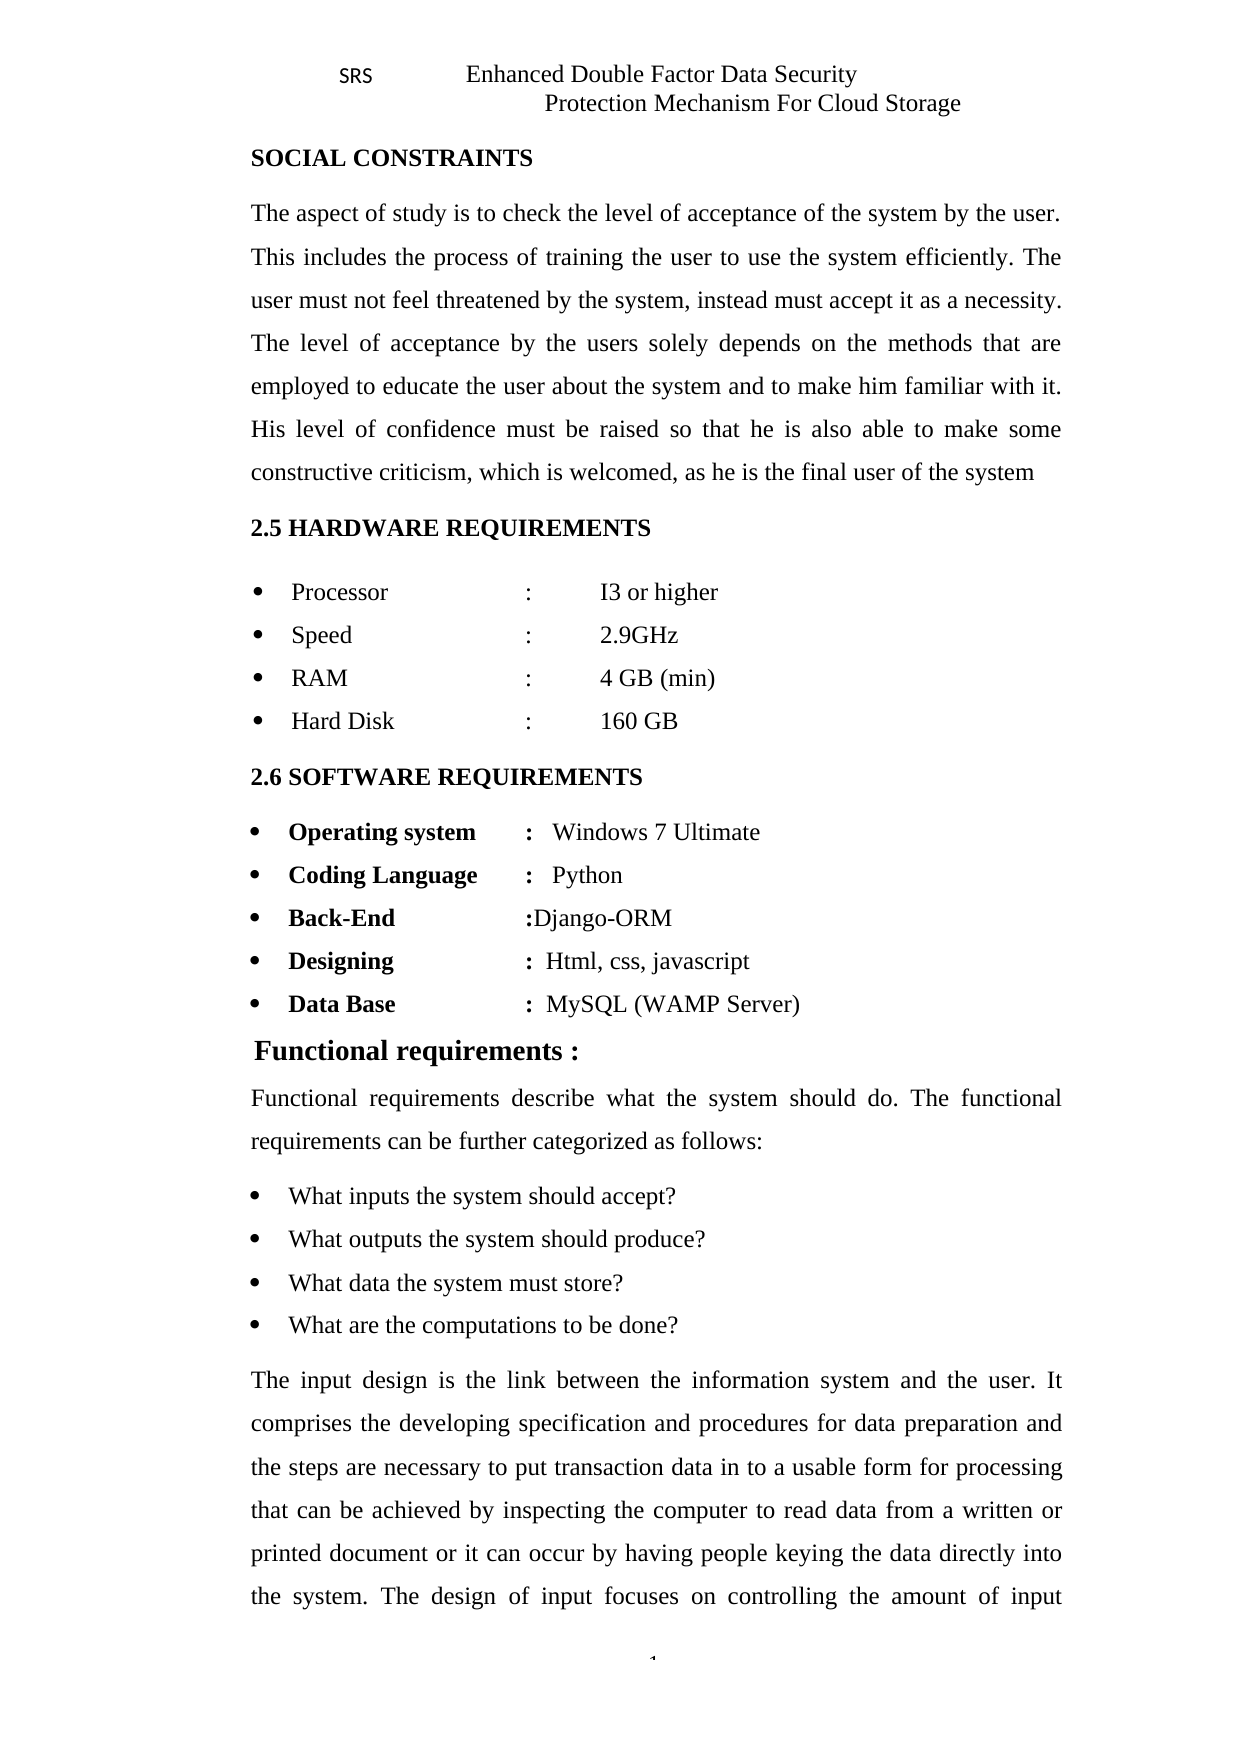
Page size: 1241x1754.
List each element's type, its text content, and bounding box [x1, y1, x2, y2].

text The aspect of study is to check the level of acceptance of the system by the user. This includes the process of training the user to use the system efficiently. The user must not feel threatened by the system, instead must accept it as a necessity. The level of acceptance by the users solely depends on the methods that are employed to educate the user about the system and to make him familiar with it. His level of confidence must be raised so that he is also able to make some constructive criticism, which is welcomed, as he is the final user of the system [251, 198, 1063, 486]
text The input design is the link between the information system and the user. It comprises the developing specification and procedures for data preparation and the steps are necessary to put transaction data in to a usable form for processing that can be achieved by inspecting the computer to read data from a written or printed document or it can occur by having people keying the data directly into the system. The design of input focuses on controlling the amount of input [251, 1365, 1063, 1610]
list RAM : 4 GB (min) [253, 663, 1094, 692]
list Hard Disk : 160 GB [253, 706, 1094, 735]
list What data the system must store? [250, 1268, 1094, 1296]
subtitle SOCIAL CONSTRAINTS [251, 143, 1094, 172]
list What outputs the system should produce? [250, 1224, 1094, 1253]
list Data Base : MySQL (WAMP Server) [250, 989, 1094, 1018]
list Speed : 2.9GHz [253, 620, 1094, 649]
list Operating system : Windows 7 Ultimate [250, 817, 1094, 846]
list Coding Language : Python [250, 860, 1094, 889]
subtitle SOFTWARE REQUIREMENTS [250, 762, 1094, 791]
subtitle Functional requirements : [254, 1033, 1094, 1066]
list Designing : Html, css, javascript [250, 946, 1094, 975]
text Functional requirements describe what the system should do. The functional requirements can be further categorized as follows: [251, 1083, 1063, 1154]
list What are the computations to be done? [250, 1311, 1094, 1339]
subtitle HARDWARE REQUIREMENTS [250, 513, 1094, 542]
list What inputs the system should accept? [250, 1181, 1094, 1210]
list Back-End :Django-ORM [250, 903, 1094, 932]
list Processor : I3 or higher [253, 577, 1094, 606]
